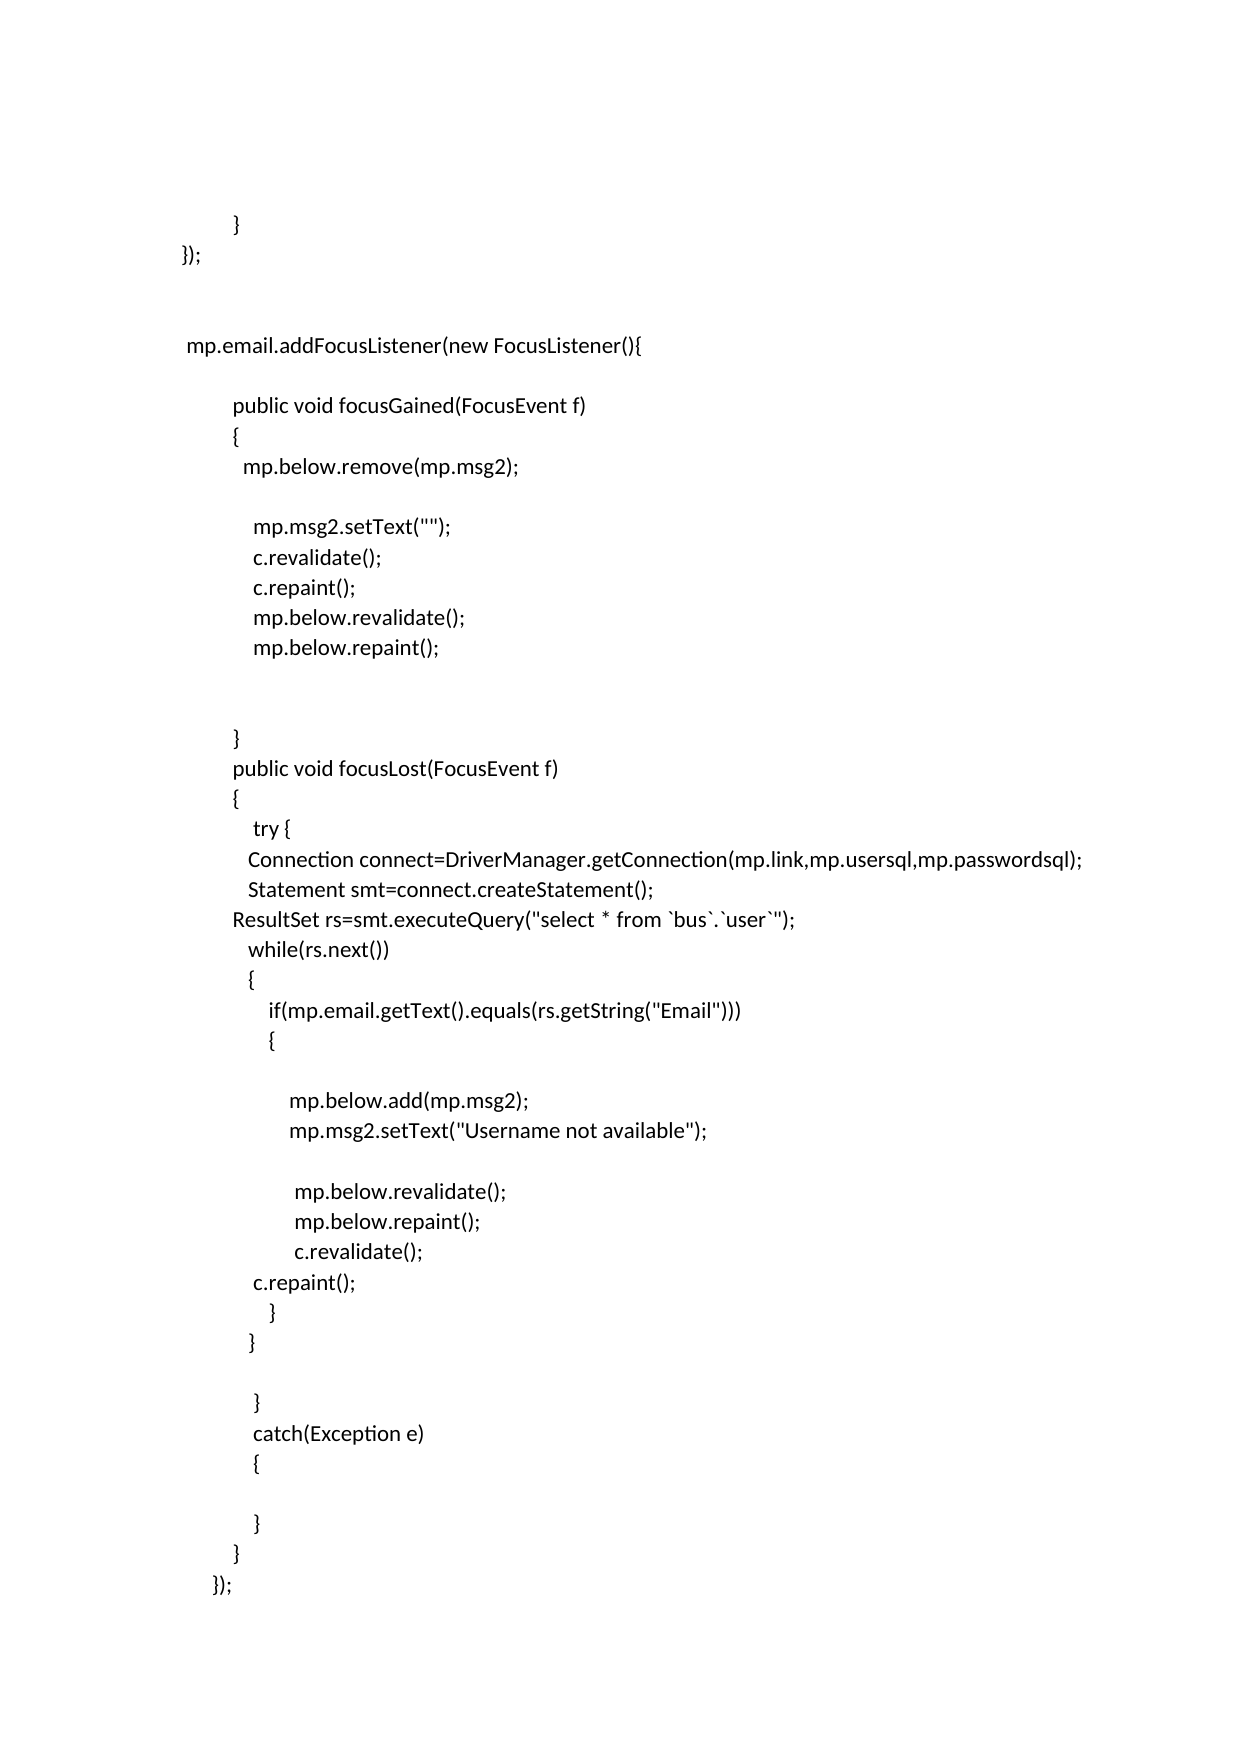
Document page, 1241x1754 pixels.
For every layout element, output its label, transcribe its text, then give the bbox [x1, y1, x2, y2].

text public void focusGained(FocusEvent f) [150, 392, 1090, 420]
text mp.below.repaint(); [150, 633, 1090, 661]
text mp.below.remove(mp.msg2); [150, 452, 1090, 480]
text mp.below.revalidate(); [150, 603, 1090, 631]
text Statement smt=connect.createStatement(); [150, 875, 1090, 903]
text mp.msg2.setText(""); [150, 512, 1090, 541]
text } [150, 1328, 1090, 1356]
text }); [150, 241, 1090, 269]
text ResultSet rs=smt.executeQuery("select * from `bus`.`user`"); [150, 905, 1090, 933]
text mp.below.repaint(); [150, 1207, 1090, 1235]
text c.revalidate(); [150, 543, 1090, 571]
text { [150, 784, 1090, 812]
text Connection connect=DriverManager.getConnection(mp.link,mp.usersql,mp.passwordsql); [150, 845, 1090, 873]
text { [150, 1026, 1090, 1054]
text public void focusLost(FocusEvent f) [150, 754, 1090, 782]
text if(mp.email.getText().equals(rs.getString("Email"))) [150, 996, 1090, 1024]
text } [150, 1509, 1090, 1537]
text mp.below.add(mp.msg2); [150, 1086, 1090, 1114]
text c.repaint(); [150, 1268, 1090, 1296]
text while(rs.next()) [150, 935, 1090, 963]
text mp.below.revalidate(); [150, 1177, 1090, 1205]
text } [150, 1539, 1090, 1568]
text }); [150, 1570, 1090, 1598]
text mp.email.addFocusListener(new FocusListener(){ [150, 331, 1090, 359]
text try { [150, 814, 1090, 843]
text c.repaint(); [150, 573, 1090, 601]
text { [150, 1449, 1090, 1477]
text { [150, 966, 1090, 994]
text mp.msg2.setText("Username not available"); [150, 1117, 1090, 1145]
text } [150, 1388, 1090, 1417]
text catch(Exception e) [150, 1419, 1090, 1447]
text c.revalidate(); [150, 1237, 1090, 1266]
text } [150, 210, 1090, 238]
text } [150, 1298, 1090, 1326]
text { [150, 422, 1090, 450]
text } [150, 724, 1090, 752]
